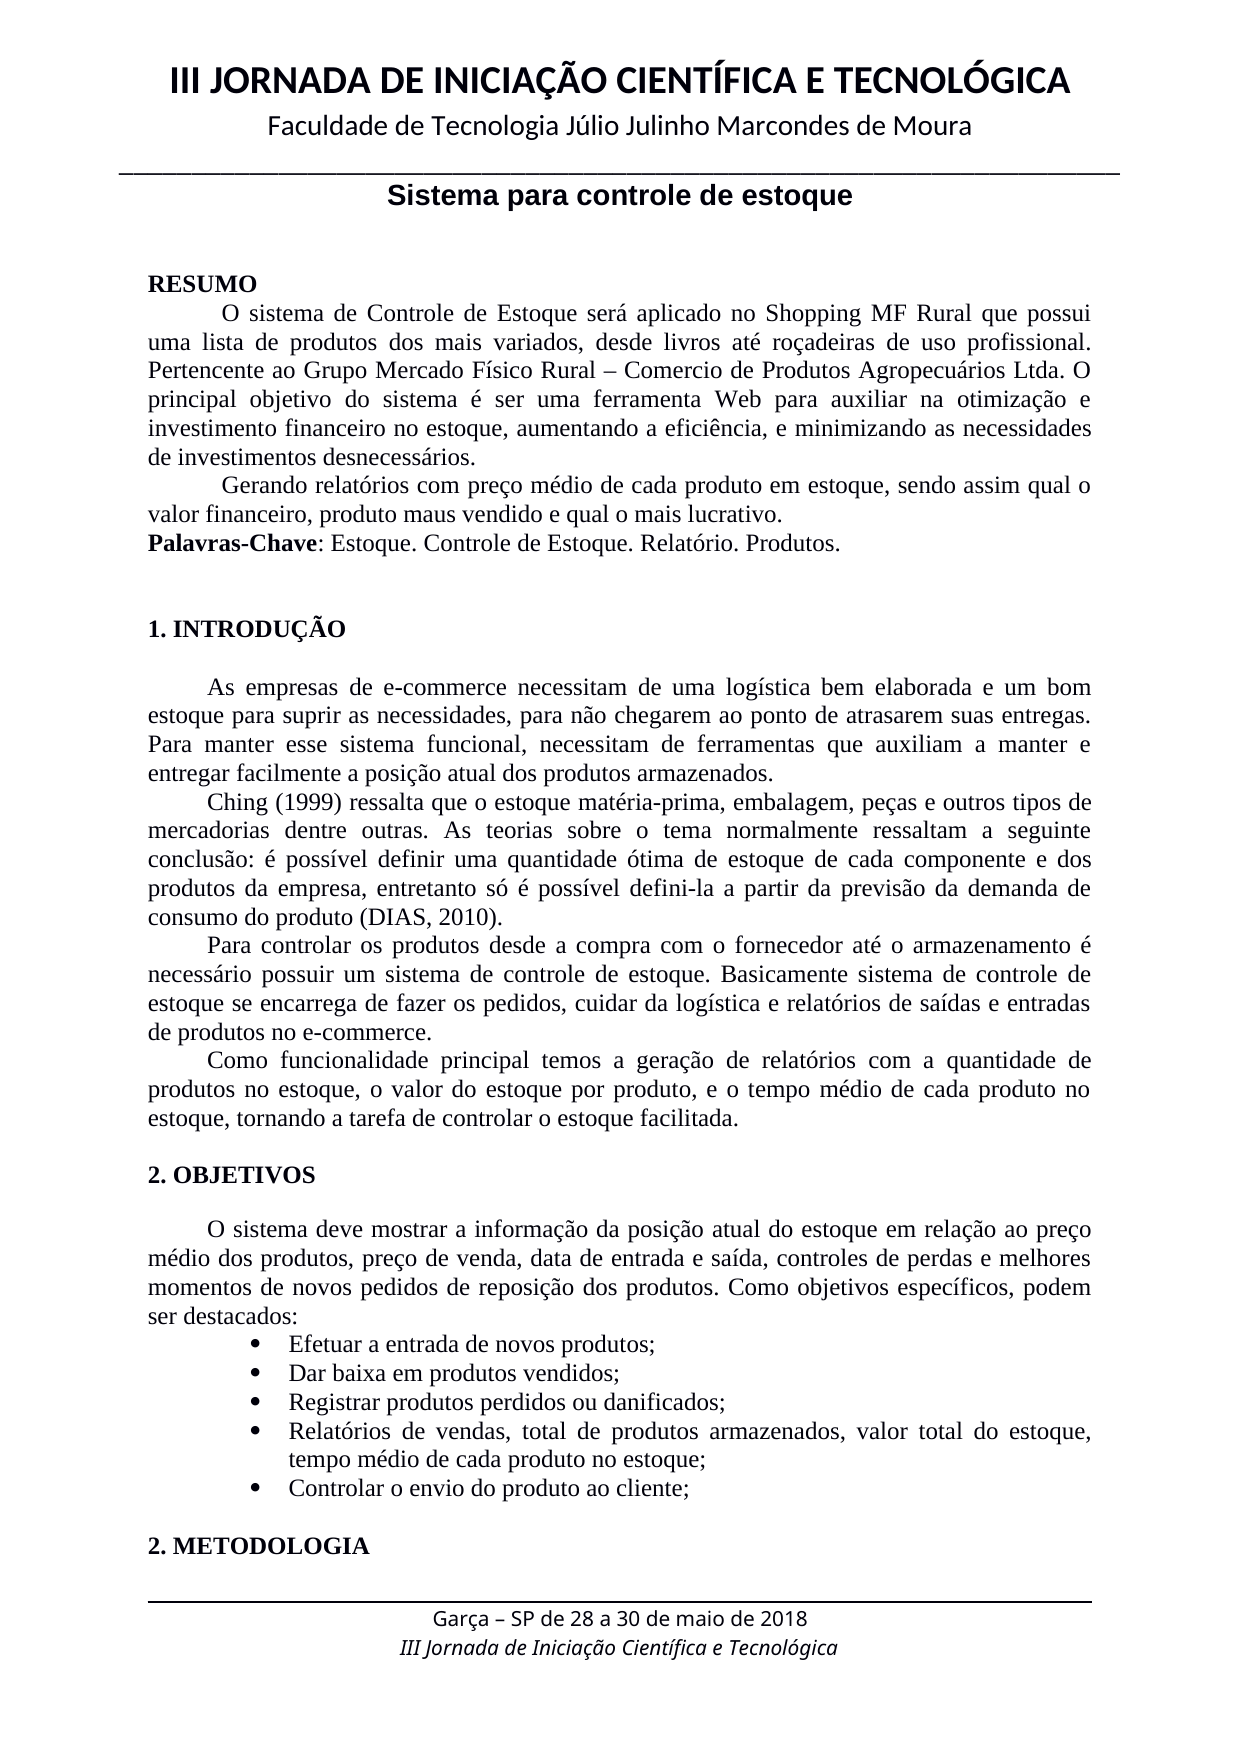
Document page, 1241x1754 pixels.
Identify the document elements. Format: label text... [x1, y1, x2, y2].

text 1. INTRODUÇÃO [148, 614, 1092, 643]
list Efetuar a entrada de novos produtos; [251, 1329, 1092, 1358]
text Sistema para controle de estoque [148, 178, 1092, 212]
text Ching (1999) ressalta que o estoque matéria-prima, embalagem, peças e outros tipos de mercadorias dentre outras. As teorias sobre o tema normalmente ressaltam a seguinte conclusão: é possível definir uma quantidade ótima de estoque de cada componente e dos produtos da empresa, entretanto só é possível defini-la a partir da previsão da demanda de consumo do produto (DIAS, 2010). [148, 787, 1092, 931]
text Como funcionalidade principal temos a geração de relatórios com a quantidade de produtos no estoque, o valor do estoque por produto, e o tempo médio de cada produto no estoque, tornando a tarefa de controlar o estoque facilitada. [148, 1046, 1092, 1132]
text As empresas de e-commerce necessitam de uma logística bem elaborada e um bom estoque para suprir as necessidades, para não chegarem ao ponto de atrasarem suas entregas. Para manter esse sistema funcional, necessitam de ferramentas que auxiliam a manter e entregar facilmente a posição atual dos produtos armazenados. [148, 672, 1092, 787]
list Relatórios de vendas, total de produtos armazenados, valor total do estoque, tempo médio de cada produto no estoque; [251, 1416, 1092, 1473]
list Controlar o envio do produto ao cliente; [251, 1473, 1092, 1502]
text RESUMO [148, 269, 1092, 298]
list Dar baixa em produtos vendidos; [251, 1358, 1092, 1387]
text O sistema de Controle de Estoque será aplicado no Shopping MF Rural que possui uma lista de produtos dos mais variados, desde livros até roçadeiras de uso profissional. Pertencente ao Grupo Mercado Físico Rural – Comercio de Produtos Agropecuários Ltda. O principal objetivo do sistema é ser uma ferramenta Web para auxiliar na otimização e investimento financeiro no estoque, aumentando a eficiência, e minimizando as necessidades de investimentos desnecessários. [148, 298, 1092, 471]
text Palavras-Chave: Estoque. Controle de Estoque. Relatório. Produtos. [148, 528, 1092, 557]
text 2. METODOLOGIA [148, 1531, 1092, 1559]
text 2. OBJETIVOS [148, 1161, 1092, 1189]
text O sistema deve mostrar a informação da posição atual do estoque em relação ao preço médio dos produtos, preço de venda, data de entrada e saída, controles de perdas e melhores momentos de novos pedidos de reposição dos produtos. Como objetivos específicos, podem ser destacados: [148, 1214, 1092, 1329]
list Registrar produtos perdidos ou danificados; [251, 1387, 1092, 1416]
text Para controlar os produtos desde a compra com o fornecedor até o armazenamento é necessário possuir um sistema de controle de estoque. Basicamente sistema de controle de estoque se encarrega de fazer os pedidos, cuidar da logística e relatórios de saídas e entradas de produtos no e-commerce. [148, 931, 1092, 1046]
text Gerando relatórios com preço médio de cada produto em estoque, sendo assim qual o valor financeiro, produto maus vendido e qual o mais lucrativo. [148, 471, 1092, 528]
